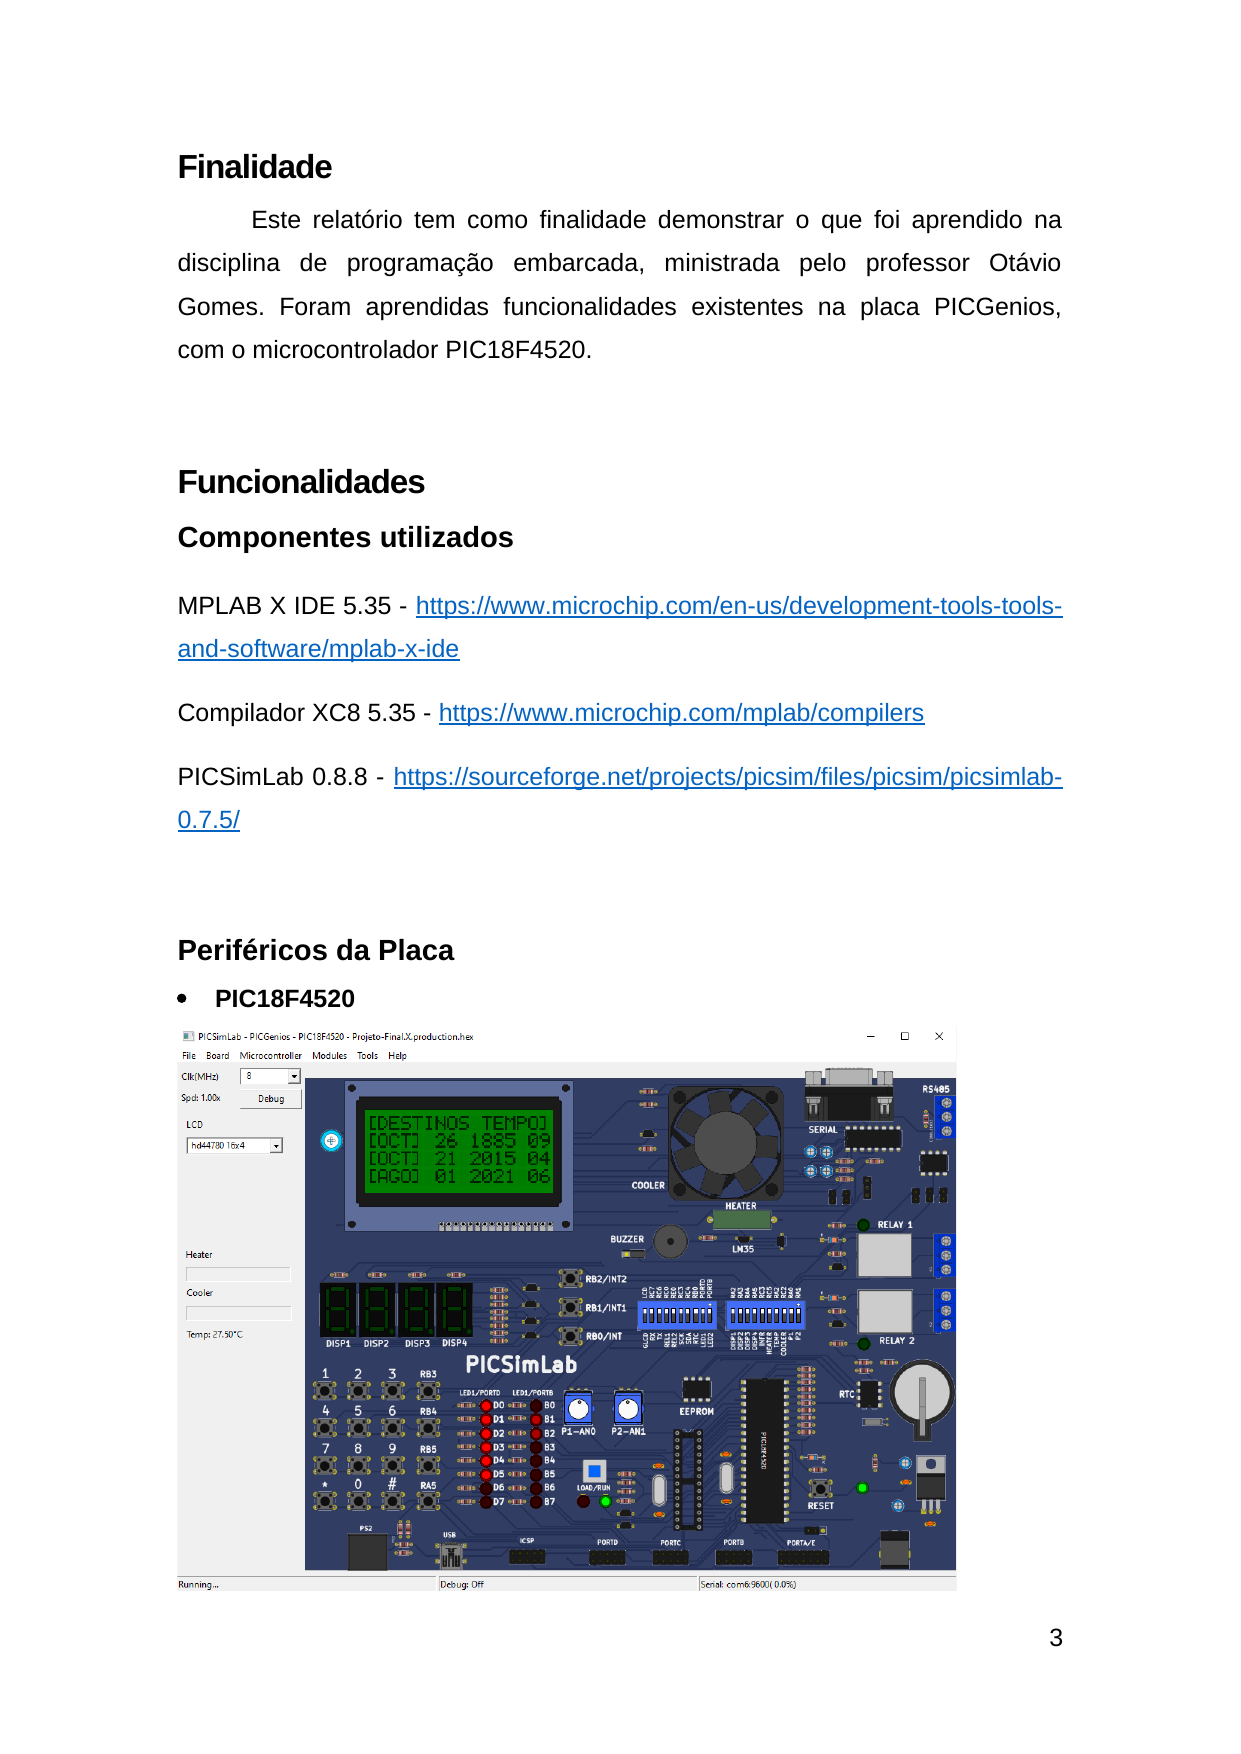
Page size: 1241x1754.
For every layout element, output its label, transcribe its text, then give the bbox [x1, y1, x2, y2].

picture [177, 1026, 957, 1591]
text MPLAB X IDE 5.35 - https://www.microchip.com/en-us/development-tools-tools-and-software/mplab-x-ide [177, 591, 1063, 663]
list PIC18F4520 [177, 984, 1063, 1012]
list Periféricos da Placa [177, 933, 1063, 967]
text Componentes utilizados [177, 520, 1063, 554]
text Este relatório tem como finalidade demonstrar o que foi aprendido na disciplina de programação embarcada, ministrada pelo professor Otávio Gomes. Foram aprendidas funcionalidades existentes na placa PICGenios, com o microcontrolador PIC18F4520. [177, 205, 1063, 363]
title Finalidade [177, 148, 1063, 186]
text Compilador XC8 5.35 - https://www.microchip.com/mplab/compilers [177, 698, 1063, 727]
title Funcionalidades [177, 462, 1063, 501]
text PICSimLab 0.8.8 - https://sourceforge.net/projects/picsim/files/picsim/picsimlab-0.7.5/ [177, 762, 1063, 834]
